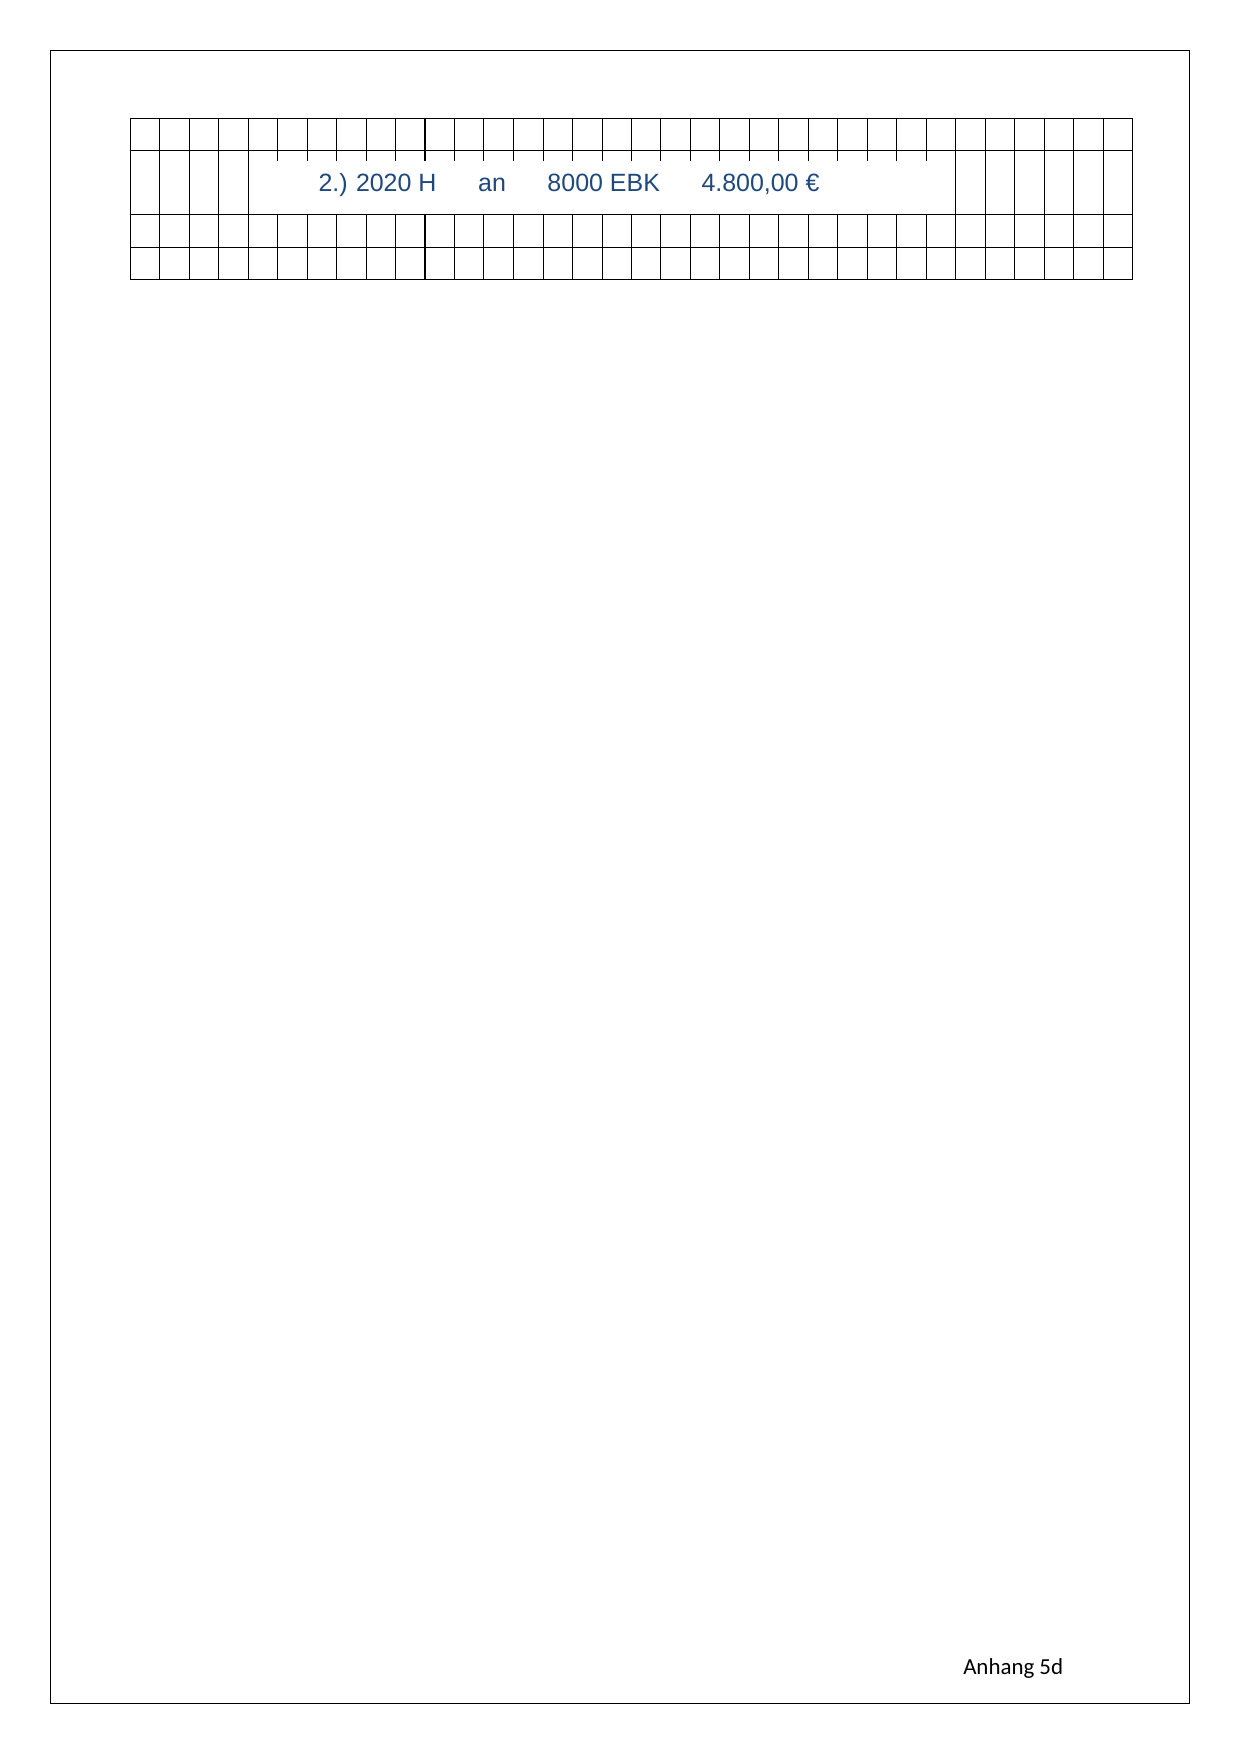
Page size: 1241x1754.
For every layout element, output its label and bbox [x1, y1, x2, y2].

table_cell [897, 151, 926, 161]
table_cell [868, 248, 896, 279]
table_cell [131, 119, 159, 150]
table_cell [484, 215, 513, 247]
table_cell [1074, 151, 1103, 214]
table_cell [514, 248, 543, 279]
table_cell [661, 151, 690, 161]
table_cell [779, 119, 808, 150]
table_cell [396, 119, 424, 150]
table_cell [249, 119, 277, 150]
table_cell [1045, 248, 1073, 279]
table_cell [455, 215, 483, 247]
table_cell [190, 248, 218, 279]
table_cell [544, 248, 572, 279]
table_cell [278, 151, 307, 161]
table_cell [927, 151, 955, 214]
table_cell [1104, 215, 1132, 247]
table_cell [986, 119, 1014, 150]
table_cell [986, 248, 1014, 279]
table_cell [160, 248, 189, 279]
table_cell [249, 215, 277, 247]
table_cell [278, 248, 307, 279]
table_cell [160, 215, 189, 247]
table_cell [160, 151, 189, 214]
table_cell [838, 151, 867, 161]
table_cell [750, 119, 778, 150]
table_cell [337, 248, 366, 279]
table_cell [1045, 119, 1073, 150]
table_cell [219, 151, 248, 214]
table_cell [514, 215, 543, 247]
table_cell [219, 248, 248, 279]
table_cell [809, 151, 837, 161]
table_cell [720, 215, 749, 247]
table_cell [661, 248, 690, 279]
table_cell [809, 248, 837, 279]
table_cell [573, 151, 602, 161]
table_cell [131, 215, 159, 247]
table_cell [249, 151, 277, 214]
table_cell [514, 119, 543, 150]
table_cell [691, 151, 719, 161]
table_cell [337, 119, 366, 150]
table_cell [632, 151, 660, 161]
table_cell [573, 215, 602, 247]
table_cell [249, 248, 277, 279]
table_cell [426, 248, 454, 279]
table_cell [514, 151, 543, 161]
table_cell [1074, 215, 1103, 247]
table_cell [455, 151, 483, 161]
table_cell [632, 119, 660, 150]
table_cell [603, 119, 631, 150]
table_cell [544, 119, 572, 150]
table_cell [1104, 151, 1132, 214]
table_cell [219, 215, 248, 247]
table_cell [367, 151, 395, 161]
table_cell [838, 215, 867, 247]
table_cell [308, 215, 336, 247]
table_cell [838, 248, 867, 279]
table_cell [661, 215, 690, 247]
table_cell [278, 215, 307, 247]
table_cell [367, 248, 395, 279]
table_cell [691, 248, 719, 279]
table_cell [986, 151, 1014, 214]
table_cell [573, 248, 602, 279]
table_cell [691, 215, 719, 247]
table_cell [809, 119, 837, 150]
table_cell [1074, 119, 1103, 150]
table_cell [632, 248, 660, 279]
table_cell [337, 151, 366, 161]
table_cell [750, 248, 778, 279]
table_cell [838, 119, 867, 150]
table_cell [750, 151, 778, 161]
table_cell [956, 119, 985, 150]
table_cell [720, 248, 749, 279]
table_cell [367, 215, 395, 247]
table_cell [190, 119, 218, 150]
table_cell [426, 151, 454, 161]
table_cell [1015, 151, 1044, 214]
table_cell [396, 151, 424, 161]
table_cell [691, 119, 719, 150]
table_cell [219, 119, 248, 150]
table_cell [1015, 248, 1044, 279]
table_cell [573, 119, 602, 150]
table_cell [897, 119, 926, 150]
table_cell [190, 151, 218, 214]
table_cell [544, 215, 572, 247]
table_cell [484, 151, 513, 161]
table_cell [632, 215, 660, 247]
table_cell [367, 119, 395, 150]
table_cell [927, 215, 955, 247]
table_cell [779, 215, 808, 247]
table_cell [720, 119, 749, 150]
table_cell [190, 215, 218, 247]
table_cell [927, 248, 955, 279]
table_cell [661, 119, 690, 150]
table_cell [868, 119, 896, 150]
table_cell [1104, 248, 1132, 279]
table_cell [868, 215, 896, 247]
table_cell [484, 119, 513, 150]
table_cell [396, 248, 424, 279]
table_cell [544, 151, 572, 161]
table_cell [779, 248, 808, 279]
table_cell [278, 119, 307, 150]
table_cell [956, 215, 985, 247]
table_cell [1015, 119, 1044, 150]
table_cell [426, 119, 454, 150]
table_cell [897, 215, 926, 247]
table_cell [750, 215, 778, 247]
table_cell [1015, 215, 1044, 247]
table_cell [308, 119, 336, 150]
table_cell [603, 248, 631, 279]
table_cell [484, 248, 513, 279]
table_cell [956, 151, 985, 214]
table_cell [131, 248, 159, 279]
table_cell [1045, 215, 1073, 247]
table_cell [131, 151, 159, 214]
table_cell [603, 151, 631, 161]
table_cell [986, 215, 1014, 247]
table_cell [868, 151, 896, 161]
table_cell [308, 151, 336, 161]
table_cell [160, 119, 189, 150]
table_cell [956, 248, 985, 279]
table_cell [337, 215, 366, 247]
table_cell [455, 248, 483, 279]
table_cell [1045, 151, 1073, 214]
table_cell [927, 119, 955, 150]
table_cell [396, 215, 424, 247]
table_cell [897, 248, 926, 279]
table_cell [455, 119, 483, 150]
table_cell [426, 215, 454, 247]
table_cell [809, 215, 837, 247]
table_cell [779, 151, 808, 161]
table_cell [1104, 119, 1132, 150]
table_cell [603, 215, 631, 247]
table_cell [720, 151, 749, 161]
table_cell [1074, 248, 1103, 279]
table_cell [308, 248, 336, 279]
